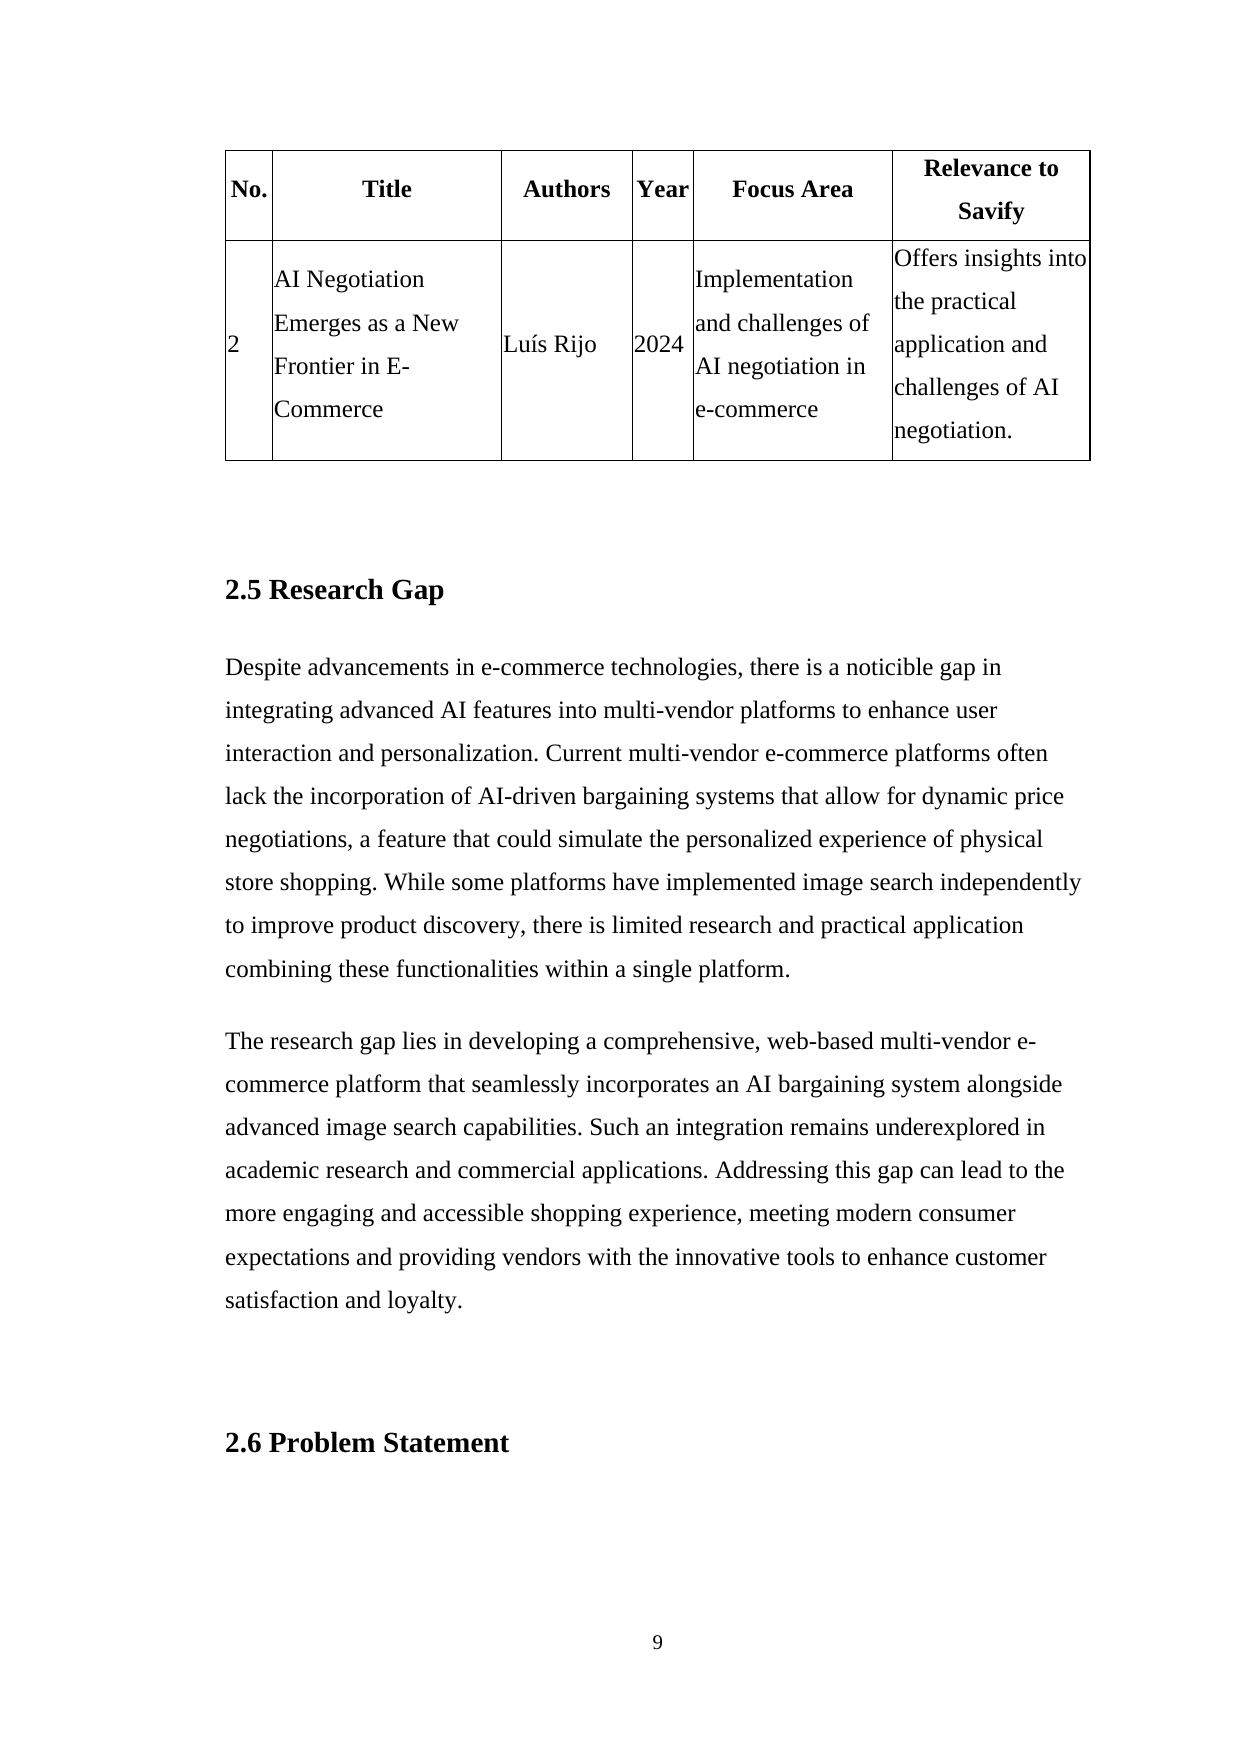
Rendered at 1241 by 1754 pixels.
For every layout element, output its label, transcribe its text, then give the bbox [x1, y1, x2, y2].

subtitle 2.6 Problem Statement [225, 1425, 1090, 1459]
table_header Title [273, 151, 501, 240]
table_cell AI Negotiation Emerges as a New Frontier in E-Commerce [273, 241, 501, 460]
table_header Relevance to Savify [893, 151, 1089, 240]
table_header Focus Area [694, 151, 892, 240]
table_cell Luís Rijo [502, 241, 632, 460]
text The research gap lies in developing a comprehensive, web-based multi-vendor e-commerce platform that seamlessly incorporates an AI bargaining system alongside advanced image search capabilities. Such an integration remains underexplored in academic research and commercial applications. Addressing this gap can lead to the more engaging and accessible shopping experience, meeting modern consumer expectations and providing vendors with the innovative tools to enhance customer satisfaction and loyalty. [225, 1026, 1090, 1313]
subtitle 2.5 Research Gap [225, 572, 1090, 606]
table_header No. [226, 151, 272, 240]
table_cell 2 [226, 241, 272, 460]
table_cell Implementation and challenges of AI negotiation in e-commerce [694, 241, 892, 460]
table_cell Offers insights into the practical application and challenges of AI negotiation. [893, 241, 1089, 460]
table_header Year [633, 151, 693, 240]
text Despite advancements in e-commerce technologies, there is a noticible gap in integrating advanced AI features into multi-vendor platforms to enhance user interaction and personalization. Current multi-vendor e-commerce platforms often lack the incorporation of AI-driven bargaining systems that allow for dynamic price negotiations, a feature that could simulate the personalized experience of physical store shopping. While some platforms have implemented image search independently to improve product discovery, there is limited research and practical application combining these functionalities within a single platform. [225, 652, 1090, 982]
table_cell 2024 [633, 241, 693, 460]
table_header Authors [502, 151, 632, 240]
